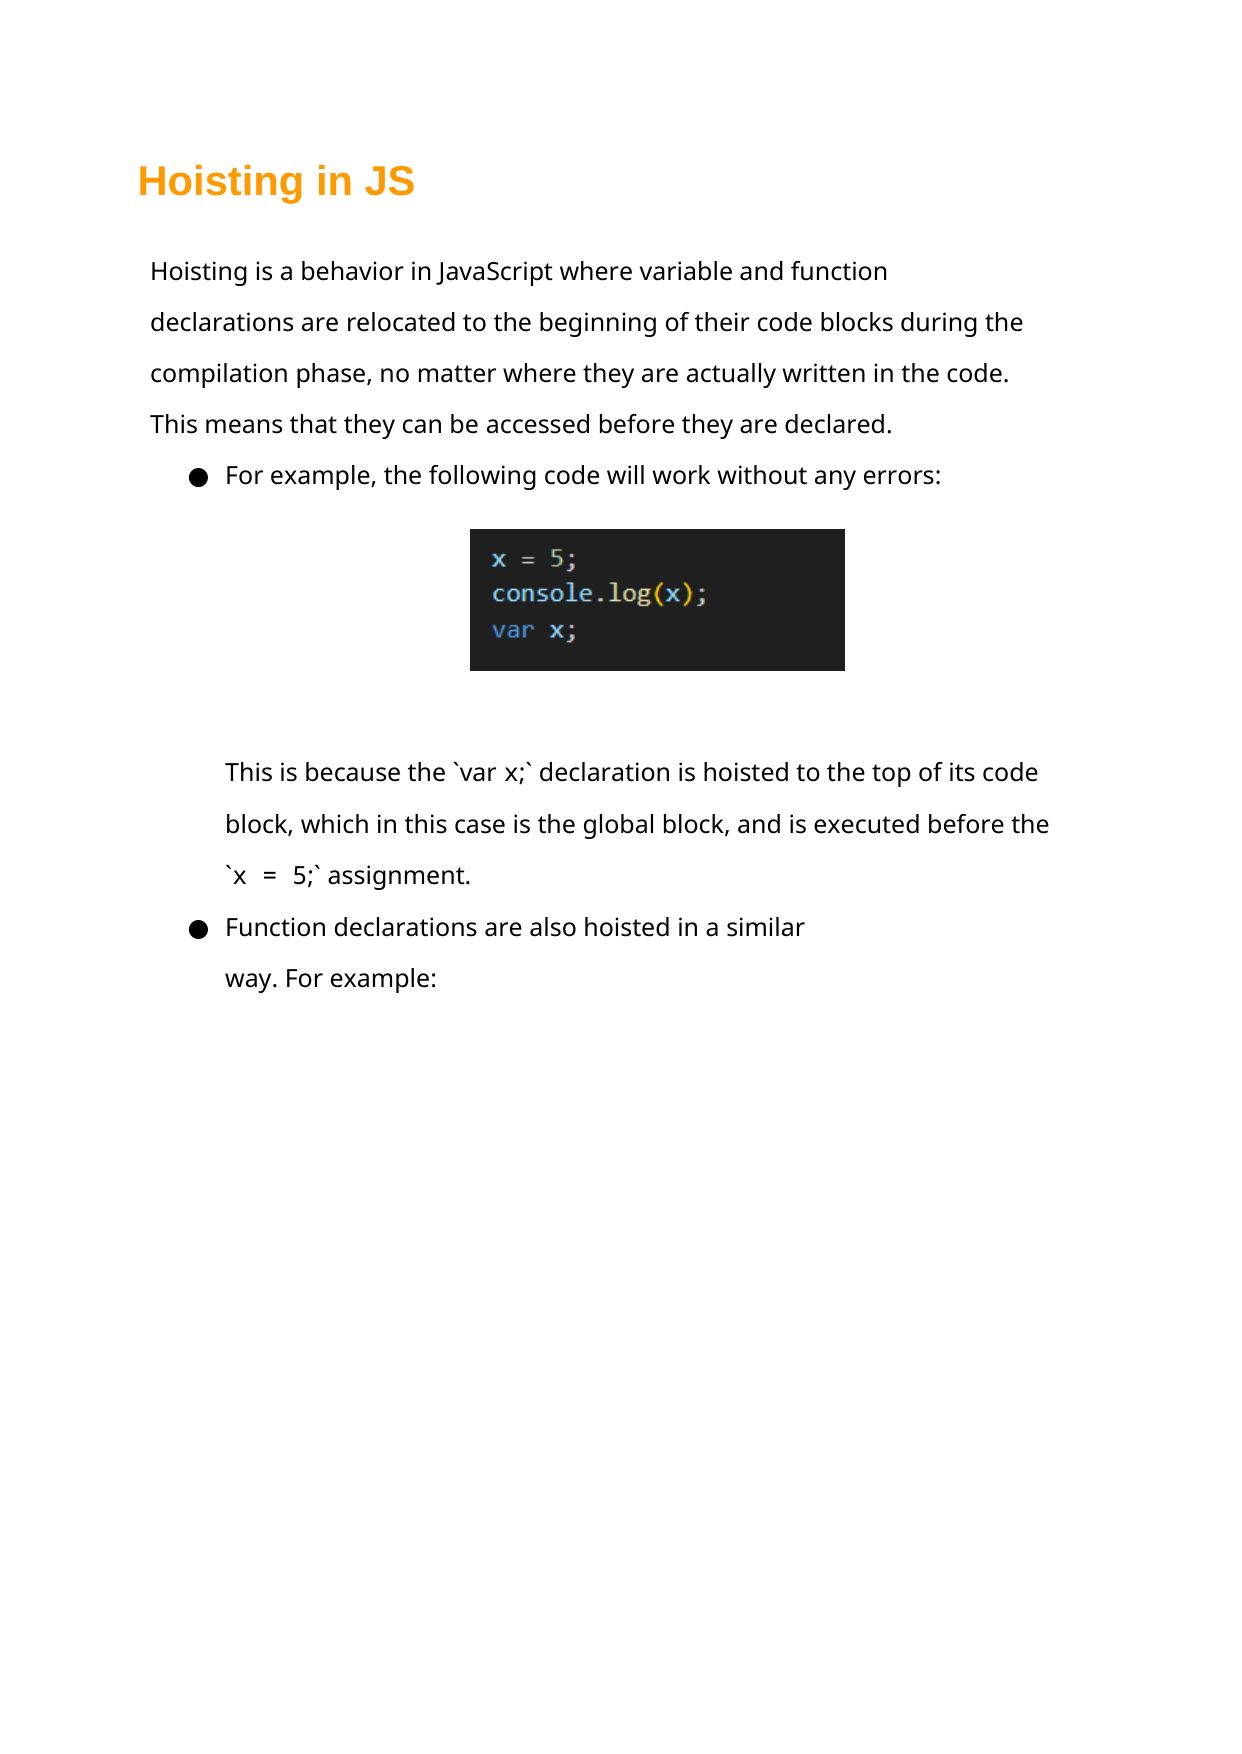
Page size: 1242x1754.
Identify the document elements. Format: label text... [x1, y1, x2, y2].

text Hoisting is a behavior in JavaScript where variable and function declarations are relocated to the beginning of their code blocks during the compilation phase, no matter where they are actually written in the code. This means that they can be accessed before they are declared. [150, 253, 1039, 440]
picture [470, 529, 845, 671]
text This is because the `var x;` declaration is hoisted to the top of its code block, which in this case is the global block, and is executed before the `x = 5;` assignment. [225, 755, 1075, 892]
subtitle Hoisting in JS [137, 156, 1144, 204]
list Function declarations are also hoisted in a similar way. For example: [187, 909, 829, 994]
list For example, the following code will work without any errors: [187, 457, 1144, 491]
